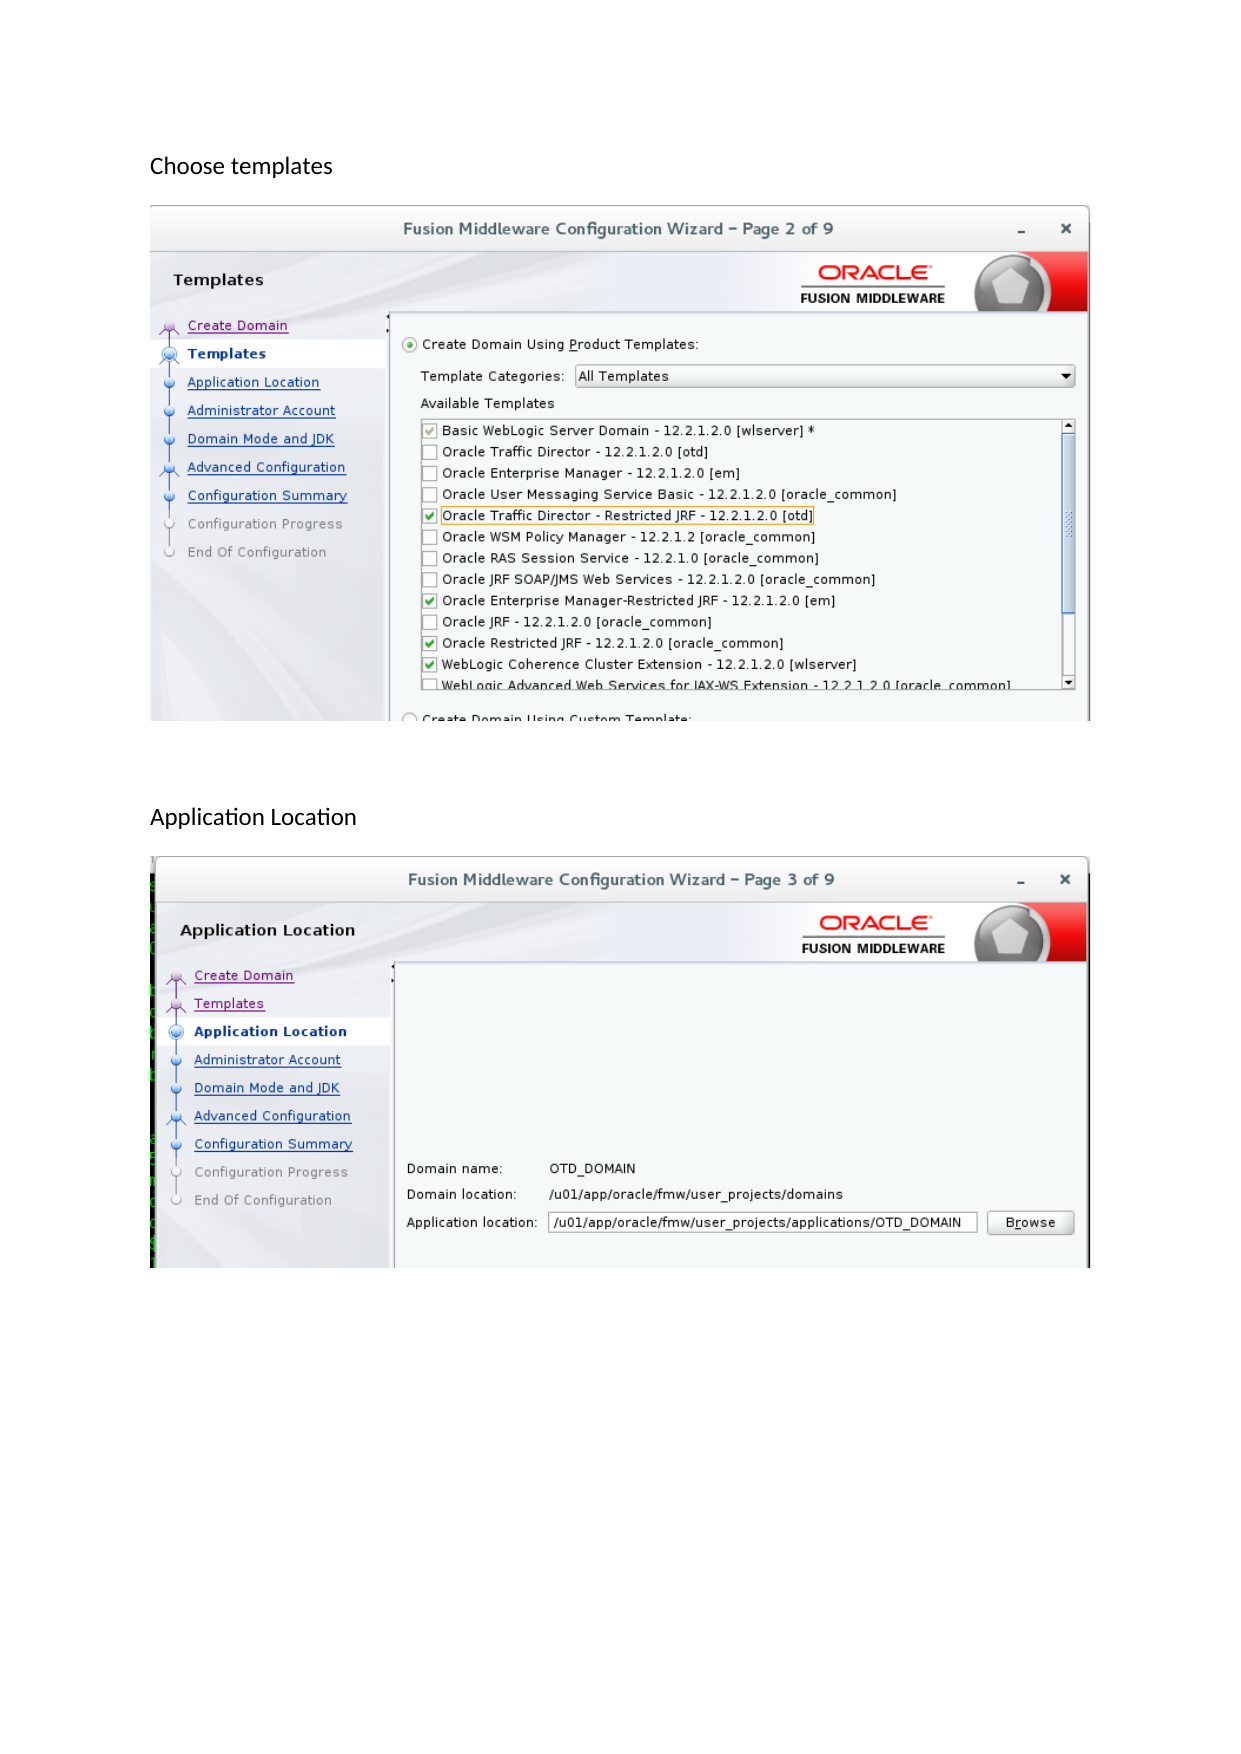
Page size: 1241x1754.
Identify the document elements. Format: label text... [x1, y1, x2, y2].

text Application Location [150, 801, 1090, 831]
text Choose templates [150, 150, 1090, 181]
picture [150, 856, 1091, 1268]
picture [150, 205, 1091, 721]
